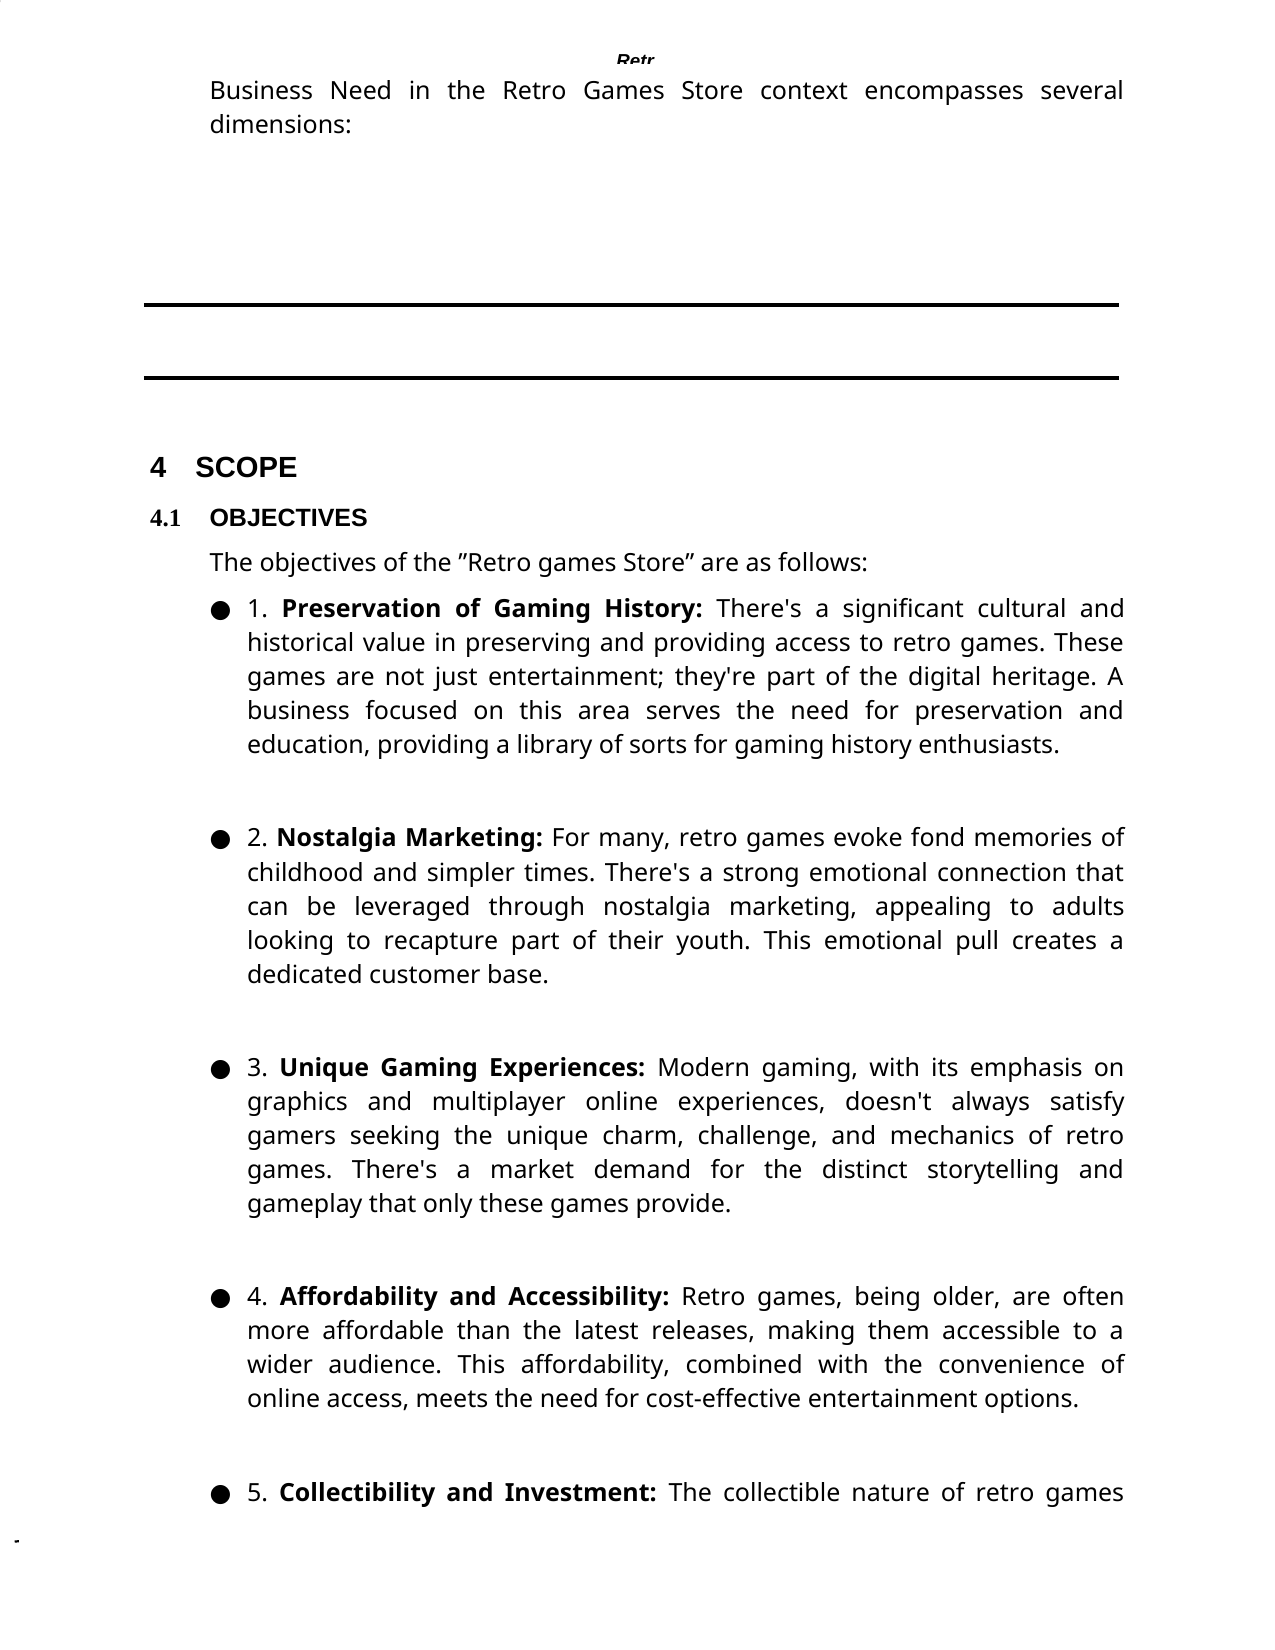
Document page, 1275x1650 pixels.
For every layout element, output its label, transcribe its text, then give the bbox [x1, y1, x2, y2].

subtitle OBJECTIVES [150, 503, 1160, 532]
list 2. Nostalgia Marketing: For many, retro games evoke fond memories of childhood and simpler times. There's a strong emotional connection that can be leveraged through nostalgia marketing, appealing to adults looking to recapture part of their youth. This emotional pull creates a dedicated customer base. [209, 820, 1125, 990]
text The objectives of the ”Retro games Store” are as follows: [209, 544, 1160, 578]
list 4. Affordability and Accessibility: Retro games, being older, are often more affordable than the latest releases, making them accessible to a wider audience. This affordability, combined with the convenience of online access, meets the need for cost-effective entertainment options. [209, 1279, 1125, 1415]
text Business Need in the Retro Games Store context encompasses several dimensions: [209, 73, 1125, 141]
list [209, 1474, 1125, 1508]
list 3. Unique Gaming Experiences: Modern gaming, with its emphasis on graphics and multiplayer online experiences, doesn't always satisfy gamers seeking the unique charm, challenge, and mechanics of retro games. There's a market demand for the distinct storytelling and gameplay that only these games provide. [209, 1049, 1125, 1220]
list 1. Preservation of Gaming History: There's a significant cultural and historical value in preserving and providing access to retro games. These games are not just entertainment; they're part of the digital heritage. A business focused on this area serves the need for preservation and education, providing a library of sorts for gaming history enthusiasts. [209, 591, 1125, 761]
subtitle SCOPE [150, 451, 1160, 484]
